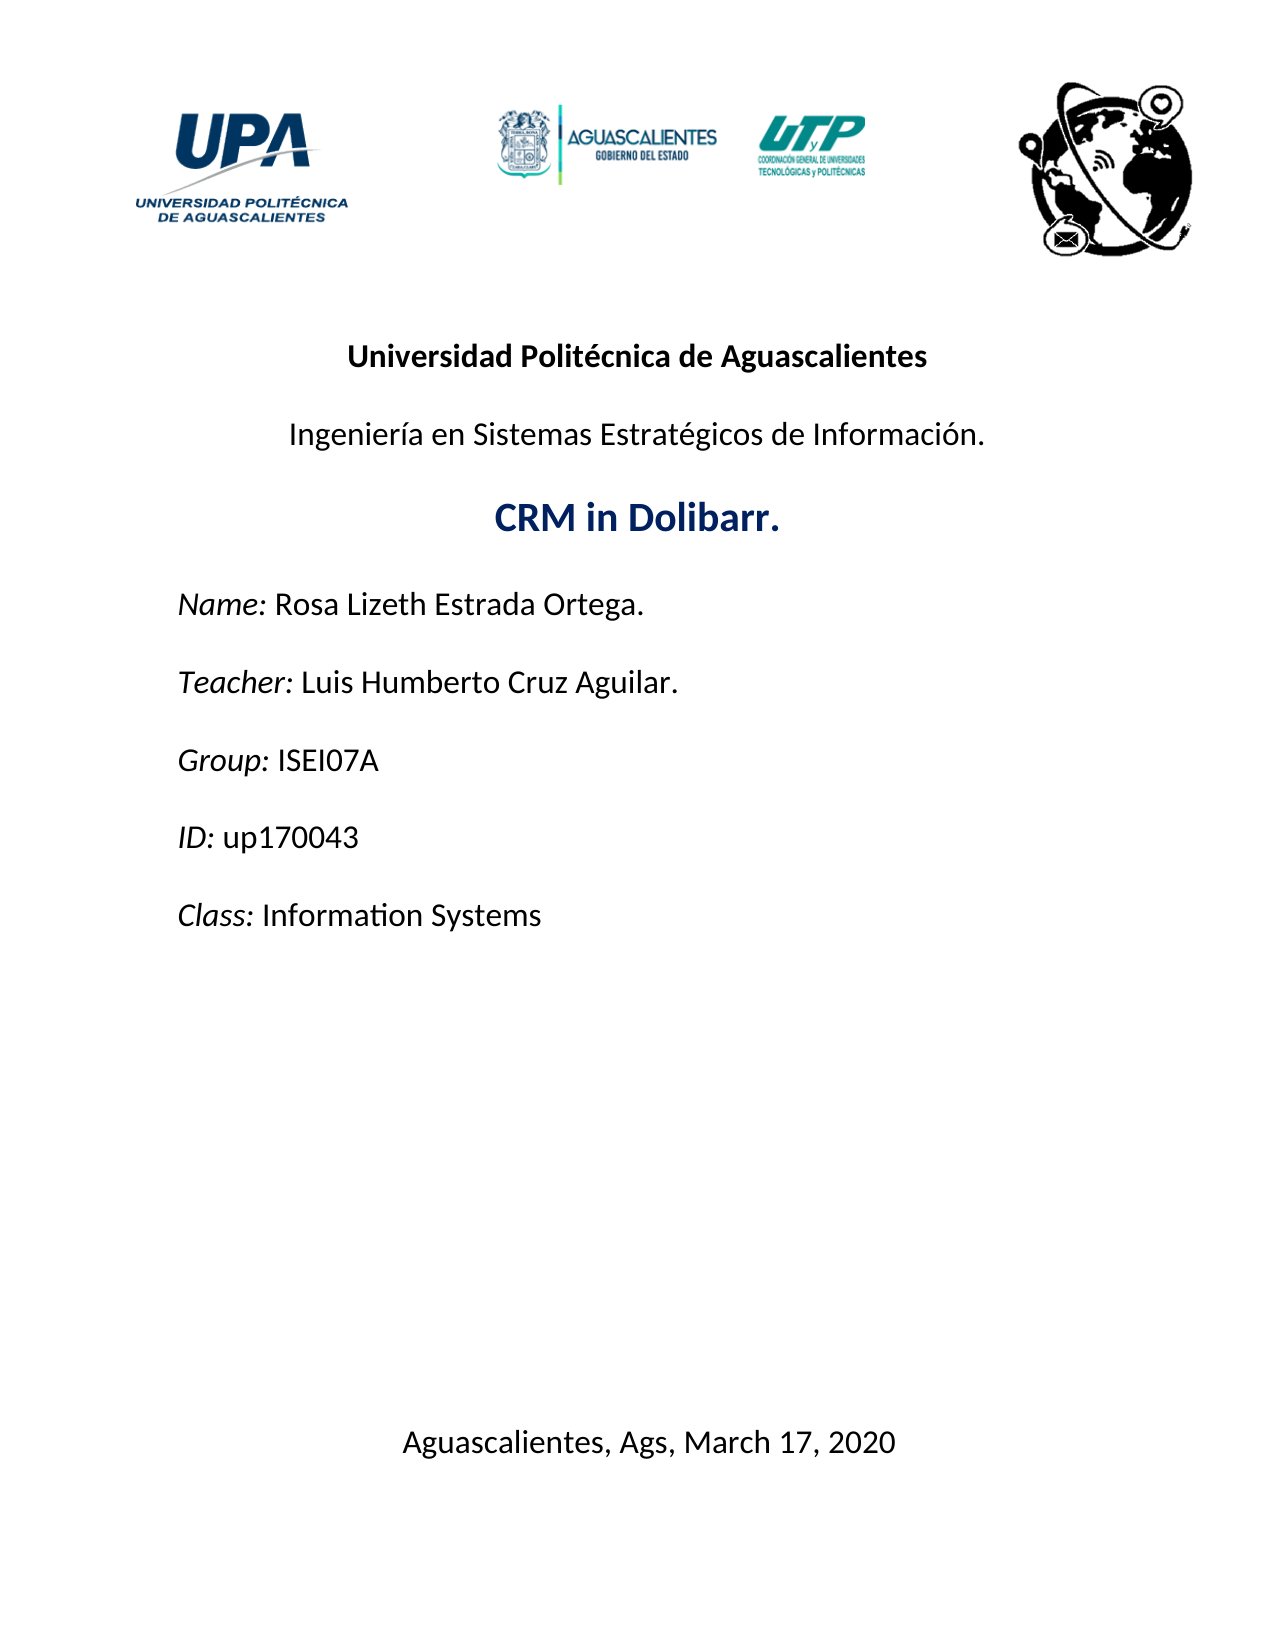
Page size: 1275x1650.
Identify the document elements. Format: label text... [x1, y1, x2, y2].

text Class: Information Systems [177, 894, 1098, 935]
text Universidad Politécnica de Aguascalientes [177, 335, 1098, 376]
text Name: Rosa Lizeth Estrada Ortega. [177, 583, 1098, 624]
picture [135, 76, 360, 262]
picture [1010, 75, 1194, 260]
text Group: ISEI07A [177, 739, 1098, 779]
text Ingeniería en Sistemas Estratégicos de Información. [177, 413, 1098, 453]
text ID: up170043 [177, 817, 1098, 857]
text Aguascalientes, Ags, March 17, 2020 [327, 1421, 1098, 1462]
picture [486, 84, 865, 268]
text CRM in Dolibarr. [177, 491, 1098, 541]
text Teacher: Luis Humberto Cruz Aguilar. [177, 661, 1098, 702]
